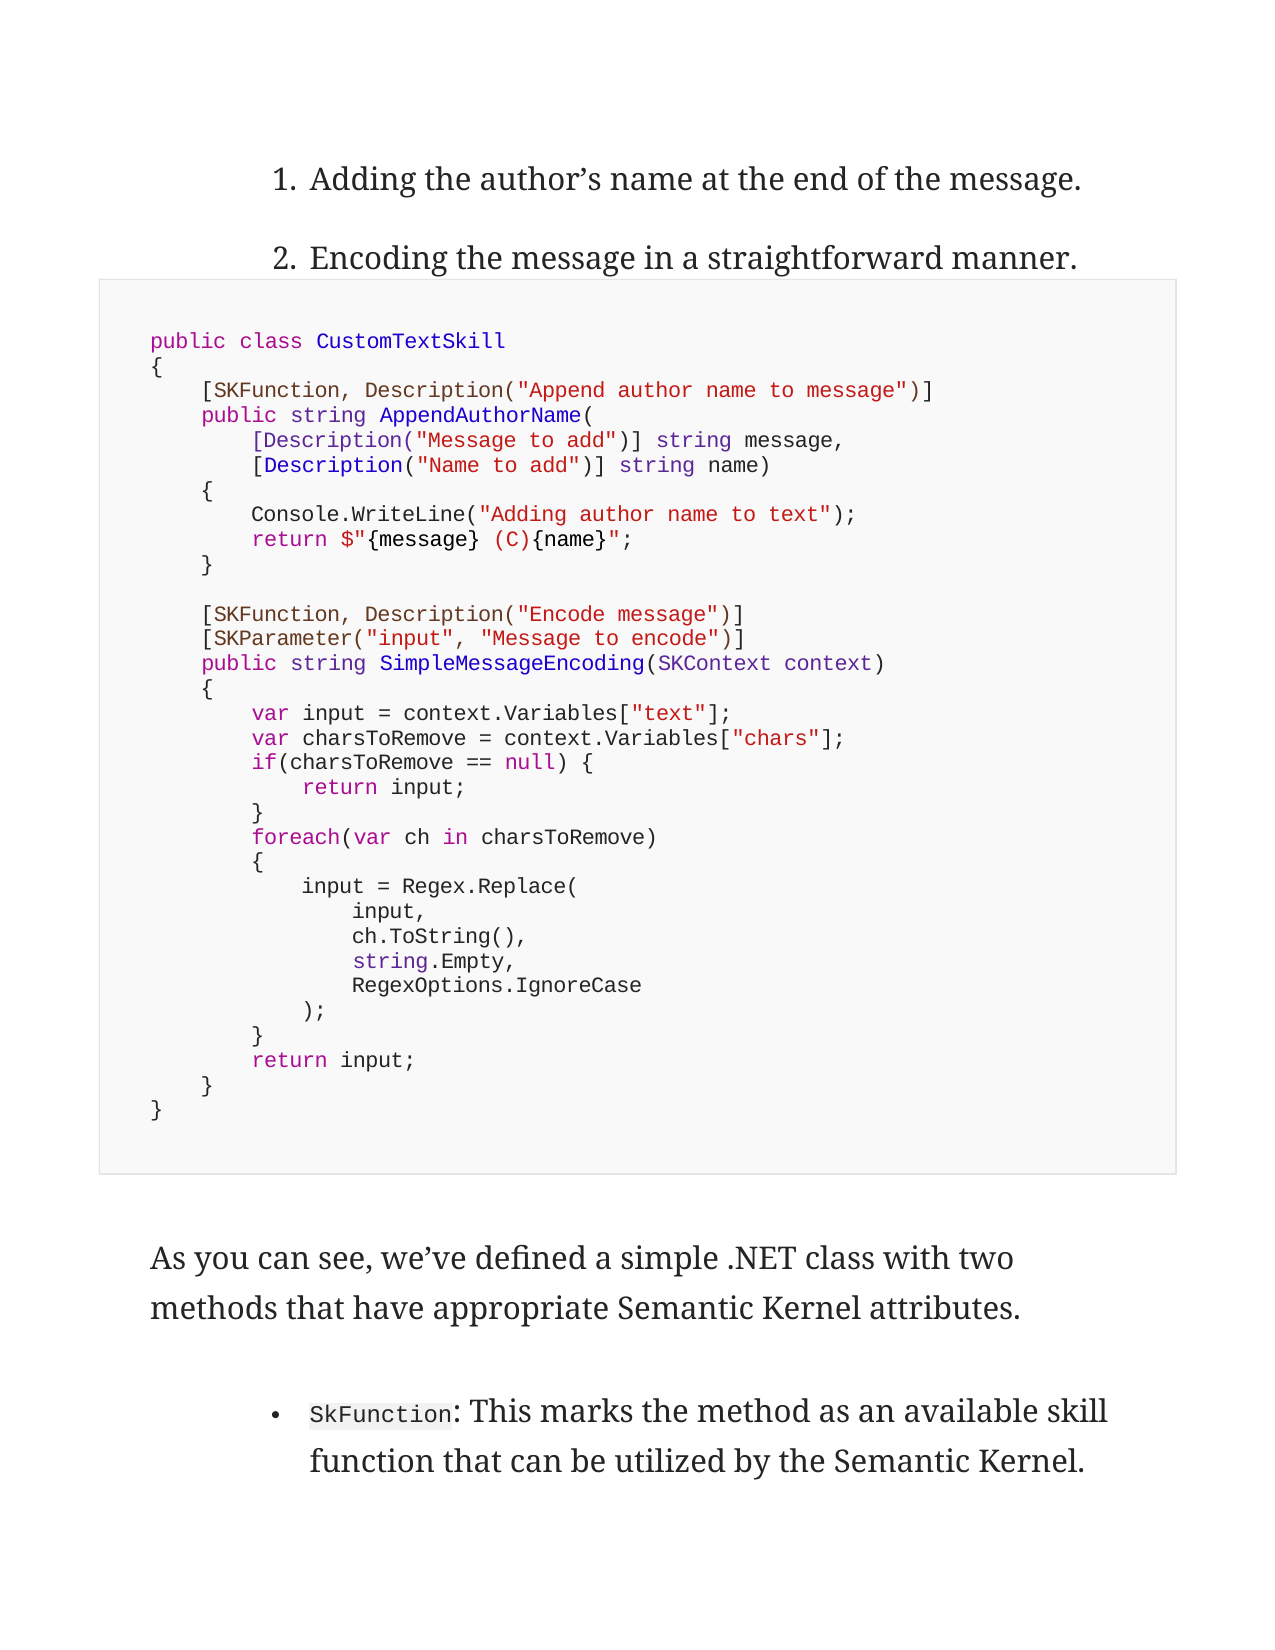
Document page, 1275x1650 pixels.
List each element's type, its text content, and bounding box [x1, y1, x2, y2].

list Encoding the message in a straightforward manner. [272, 228, 1125, 278]
list SkFunction: This marks the method as an available skill function that can be utilized by the Semantic Kernel. [272, 1382, 1125, 1482]
text As you can see, we’ve defined a simple .NET class with two methods that have appropriate Semantic Kernel attributes. [150, 1228, 1125, 1328]
text public class CustomTextSkill { [SKFunction, Description("Append author name to message")] public string AppendAuthorName( [Description("Message to add")] string message, [Description("Name to add")] string name) { Console.WriteLine("Adding author name to text"); return $"{message} (C){name}"; } [SKFunction, Description("Encode message")] [SKParameter("input", "Message to encode")] public string SimpleMessageEncoding(SKContext context) { var input = context.Variables["text"]; var charsToRemove = context.Variables["chars"]; if(charsToRemove == null) { return input; } foreach(var ch in charsToRemove) { input = Regex.Replace( input, ch.ToString(), string.Empty, RegexOptions.IgnoreCase ); } return input; } } [100, 280, 1175, 1173]
list Adding the author’s name at the end of the message. [272, 150, 1125, 200]
